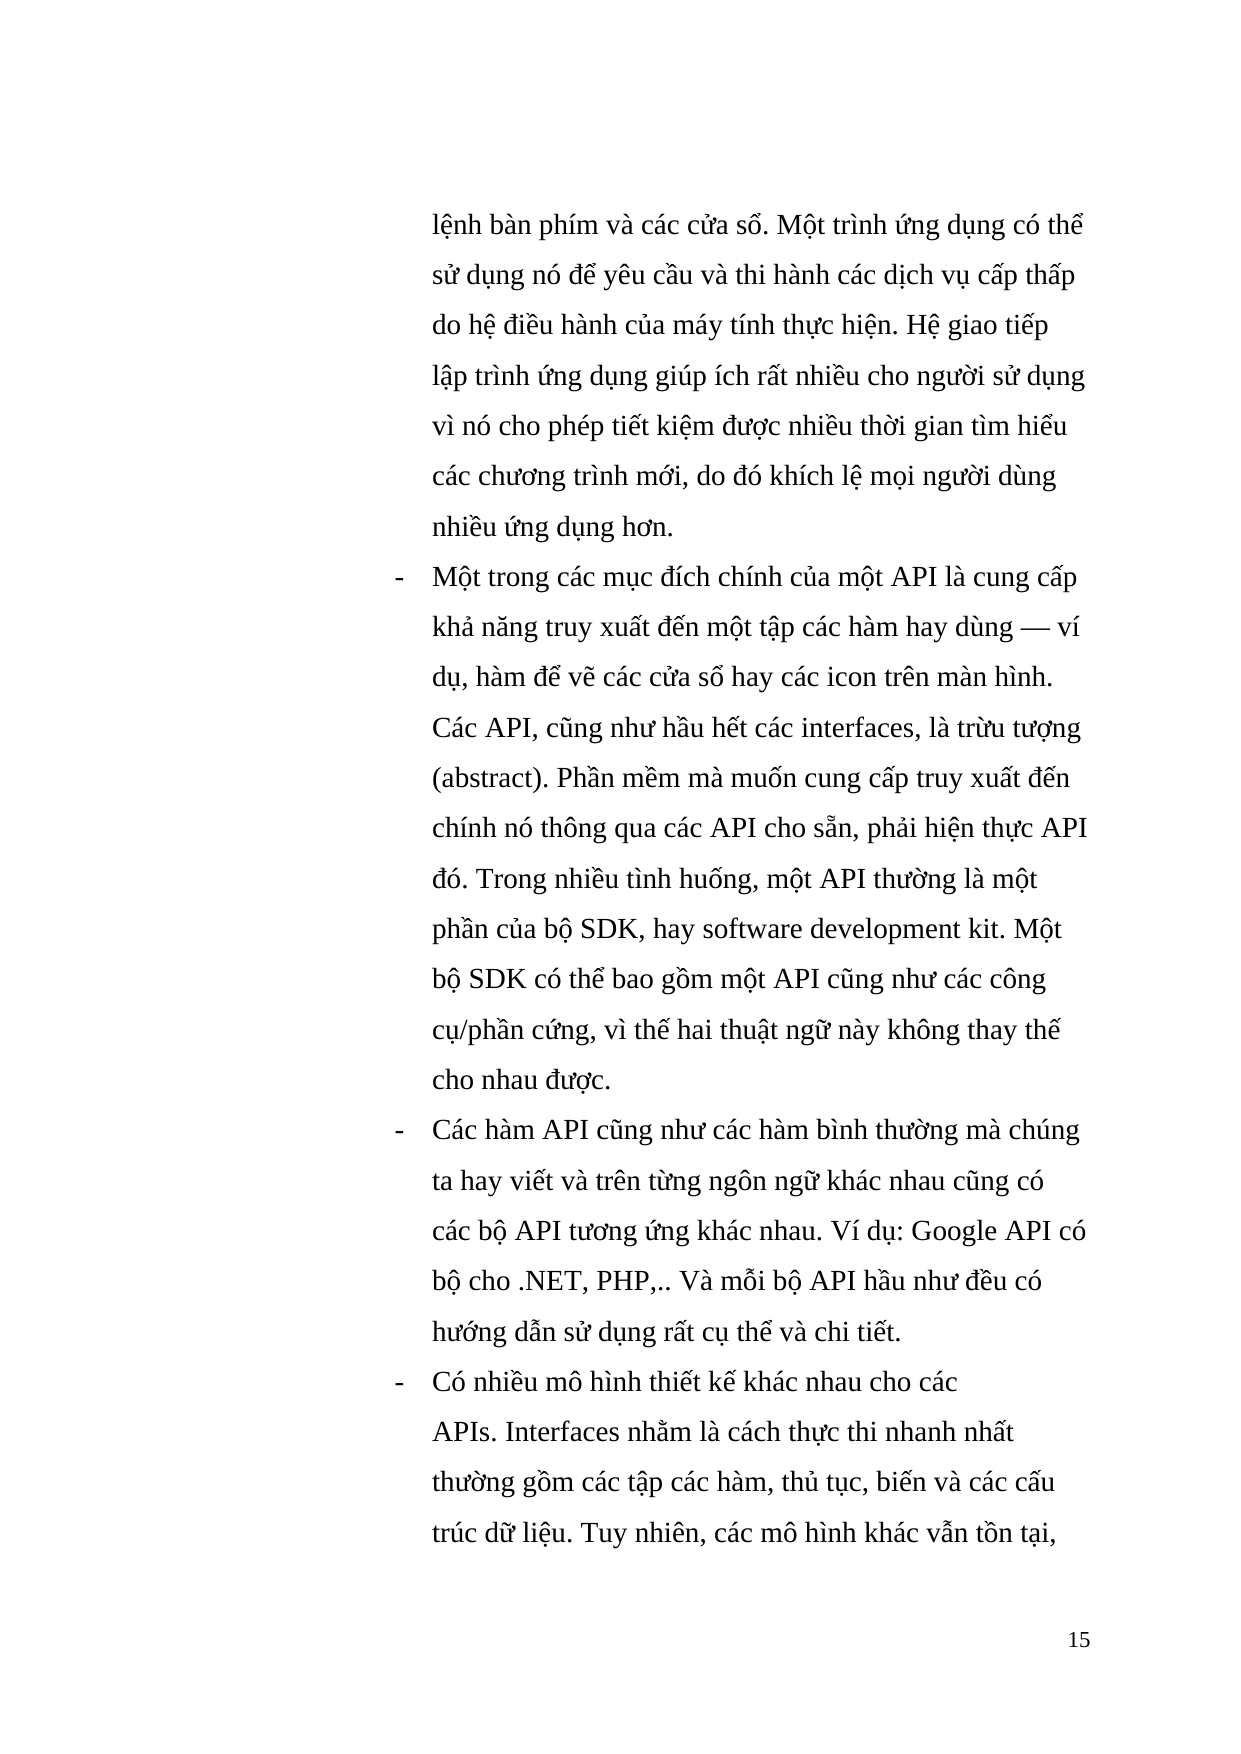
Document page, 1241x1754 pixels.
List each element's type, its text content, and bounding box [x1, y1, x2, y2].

list Một trong các mục đích chính của một API là cung cấp khả năng truy xuất đến một tập các hàm hay dùng — ví dụ, hàm để vẽ các cửa sổ hay các icon trên màn hình. Các API, cũng như hầu hết các interfaces, là trừu tượng (abstract). Phần mềm mà muốn cung cấp truy xuất đến chính nó thông qua các API cho sẵn, phải hiện thực API đó. Trong nhiều tình huống, một API thường là một phần của bộ SDK, hay software development kit. Một bộ SDK có thể bao gồm một API cũng như các công cụ/phần cứng, vì thế hai thuật ngữ này không thay thế cho nhau được. [394, 559, 1090, 1096]
list Các hàm API cũng như các hàm bình thường mà chúng ta hay viết và trên từng ngôn ngữ khác nhau cũng có các bộ API tương ứng khác nhau. Ví dụ: Google API có bộ cho .NET, PHP,.. Và mỗi bộ API hầu như đều có hướng dẫn sử dụng rất cụ thể và chi tiết. [394, 1112, 1090, 1347]
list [394, 1364, 1090, 1548]
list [394, 207, 1090, 542]
